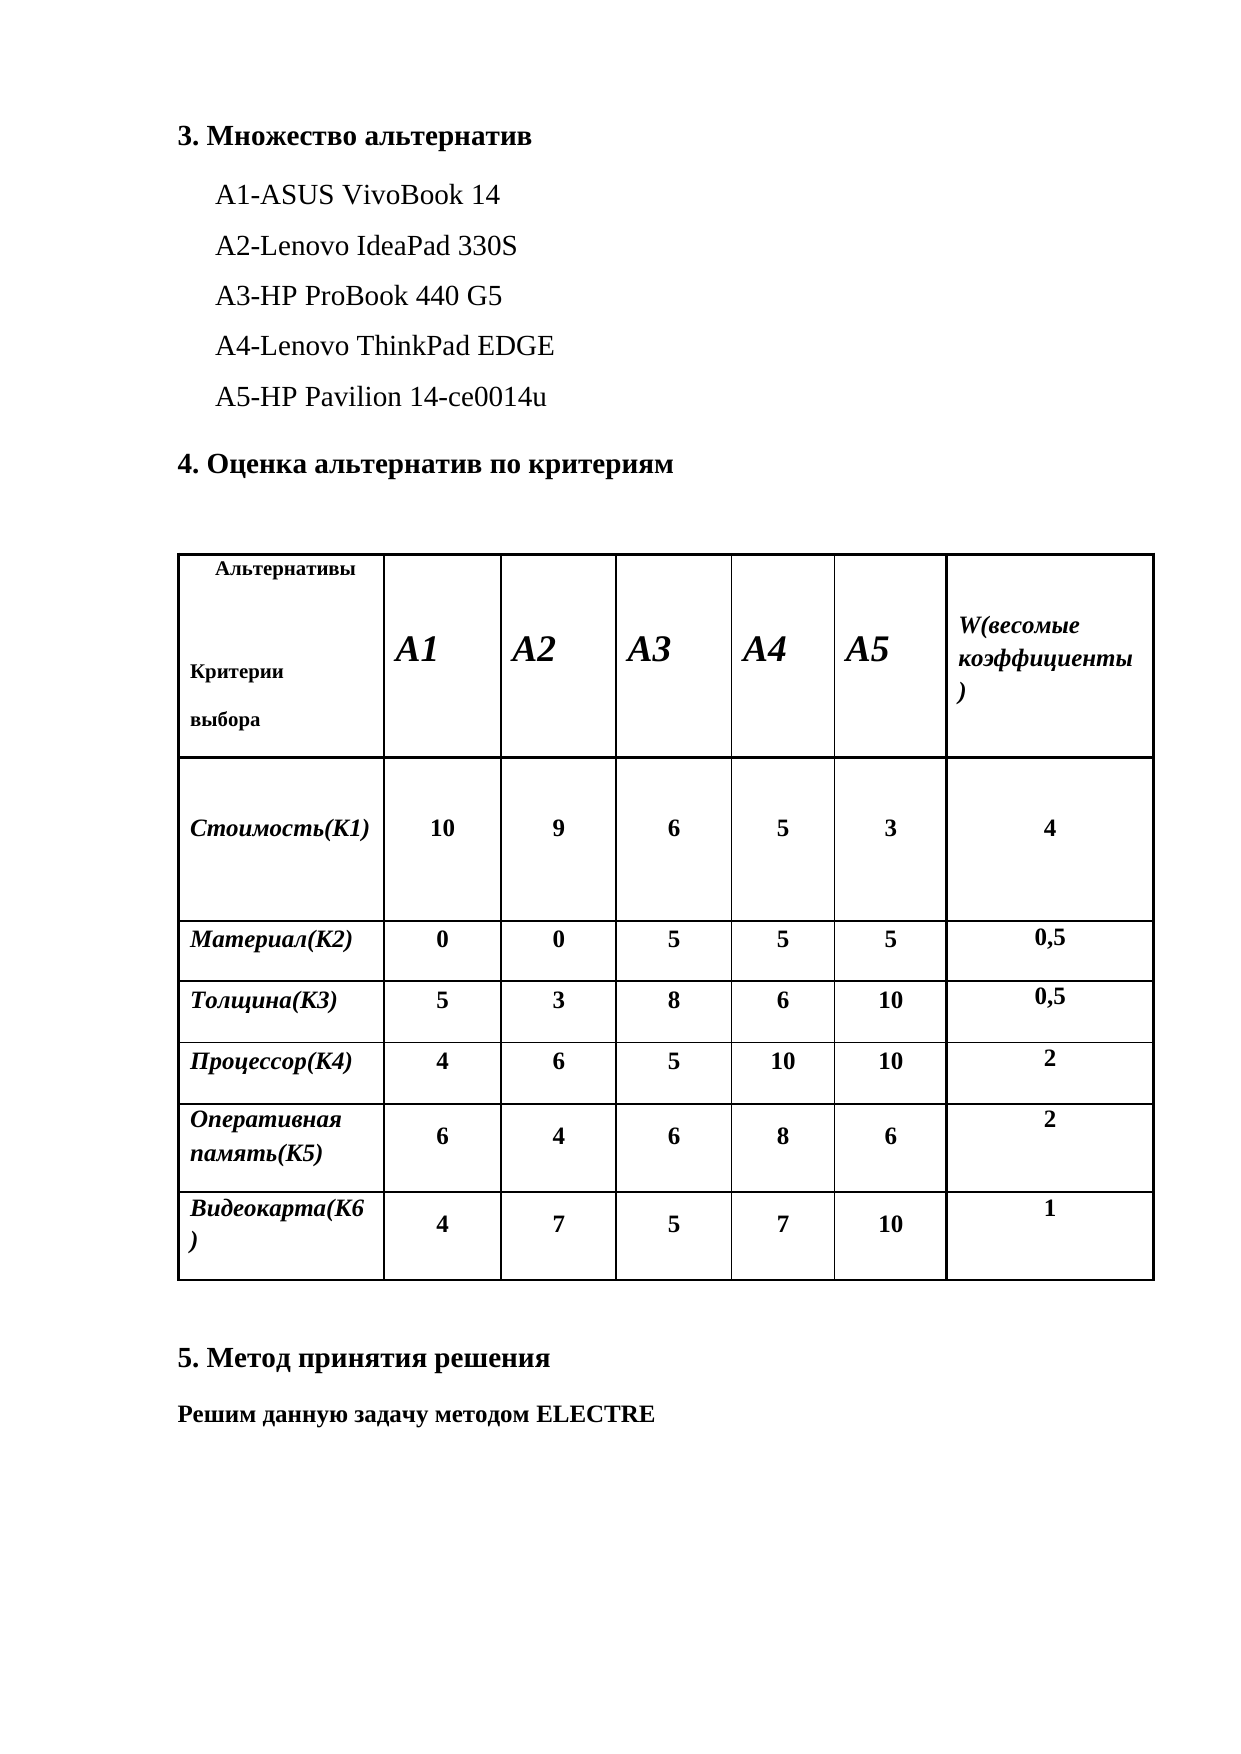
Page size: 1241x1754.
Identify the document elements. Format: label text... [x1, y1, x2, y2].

table_cell 3 [502, 982, 615, 1041]
table_cell 1 [948, 1193, 1152, 1279]
table_cell 10 [835, 982, 945, 1041]
table_cell Материал(К2) [180, 922, 383, 980]
table_cell Стоимость(К1) [180, 759, 383, 920]
table_cell 0 [385, 922, 500, 980]
list A1-ASUS VivoBook 14 [215, 177, 1140, 211]
list A5-HP Pavilion 14-ce0014u [215, 379, 1140, 412]
table_cell 4 [502, 1105, 615, 1191]
table_cell 10 [835, 1193, 945, 1279]
table_cell 5 [732, 922, 834, 980]
table_cell Оперативная память(К5) [180, 1105, 383, 1191]
table_cell 2 [948, 1105, 1152, 1191]
table_cell 2 [948, 1043, 1152, 1103]
list A3-HP ProBook 440 G5 [215, 278, 1140, 312]
text Решим данную задачу методом ELECTRE [177, 1399, 1240, 1428]
table_cell Процессор(К4) [180, 1043, 383, 1103]
table_cell 0,5 [948, 922, 1152, 980]
table_cell 10 [385, 759, 500, 920]
table_header W(весомые коэффициенты) [948, 556, 1152, 756]
table_cell 5 [617, 922, 731, 980]
table_header A3 [617, 556, 731, 756]
table_cell 6 [617, 759, 731, 920]
table_header A4 [732, 556, 834, 756]
table_cell 6 [732, 982, 834, 1041]
table_cell 5 [732, 759, 834, 920]
table_cell Видеокарта(К6) [180, 1193, 383, 1279]
list A2-Lenovo IdeaPad 330S [215, 228, 1140, 261]
table_header А1 [385, 556, 500, 756]
table_cell 6 [502, 1043, 615, 1103]
table_cell 3 [835, 759, 945, 920]
list A4-Lenovo ThinkPad EDGE [215, 328, 1140, 362]
text 4. Оценка альтернатив по критериям [177, 446, 1240, 479]
table_cell 10 [732, 1043, 834, 1103]
table_cell 5 [835, 922, 945, 980]
table_header Альтернативы Критерии выбора [180, 556, 383, 756]
table_header А5 [835, 556, 945, 756]
text 5. Метод принятия решения [177, 1340, 1240, 1373]
table_cell 4 [948, 759, 1152, 920]
table_cell 4 [385, 1043, 500, 1103]
table_cell 0 [502, 922, 615, 980]
table_cell 5 [385, 982, 500, 1041]
table_cell 10 [835, 1043, 945, 1103]
table_cell Толщина(К3) [180, 982, 383, 1041]
table_cell 6 [385, 1105, 500, 1191]
text 3. Множество альтернатив [177, 118, 1140, 152]
table_cell 8 [732, 1105, 834, 1191]
table_cell 7 [732, 1193, 834, 1279]
table_header А2 [502, 556, 615, 756]
table_cell 6 [835, 1105, 945, 1191]
table_cell 4 [385, 1193, 500, 1279]
table_cell 7 [502, 1193, 615, 1279]
table_cell 6 [617, 1105, 731, 1191]
table_cell 8 [617, 982, 731, 1041]
table_cell 9 [502, 759, 615, 920]
table_cell 5 [617, 1043, 731, 1103]
table_cell 0,5 [948, 982, 1152, 1041]
table_cell 5 [617, 1193, 731, 1279]
